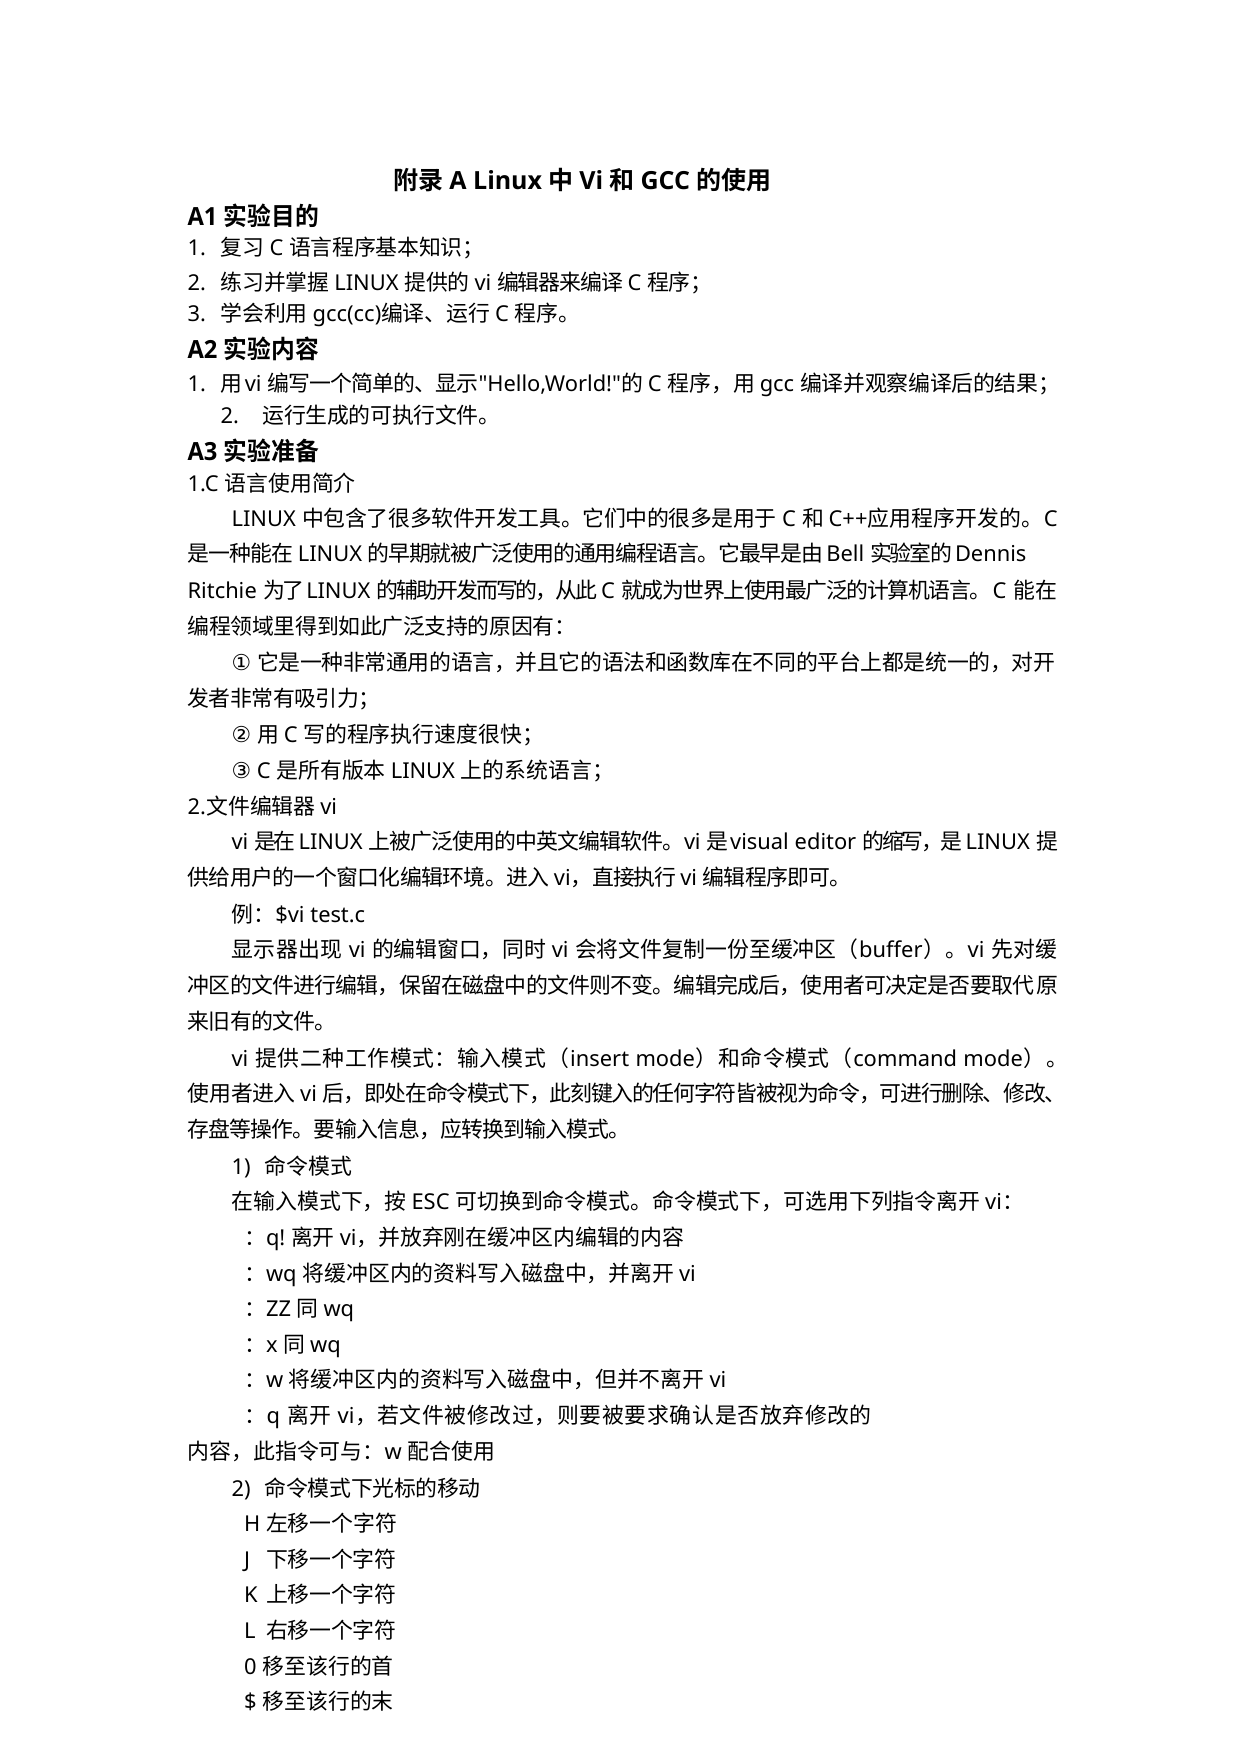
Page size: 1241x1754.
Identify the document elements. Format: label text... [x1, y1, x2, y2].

list 练习并掌握 LINUX 提供的 vi 编辑器来编译 C 程序； [187, 265, 1080, 297]
subtitle A2 实验内容 [187, 326, 1080, 366]
text 2.文件编辑器 vi [187, 789, 1080, 821]
list 运行生成的可执行文件。 [220, 403, 1080, 429]
list 学会利用 gcc(cc)编译、运行 C 程序。 [187, 301, 1080, 326]
text ：ZZ 同 wq [244, 1291, 1080, 1323]
text ：wq 将缓冲区内的资料写入磁盘中，并离开 vi [244, 1256, 1080, 1287]
text 在输入模式下，按 ESC 可切换到命令模式。命令模式下，可选用下列指令离开 vi： [231, 1184, 1080, 1216]
text 0 移至该行的首 [244, 1649, 1080, 1680]
text ：q 离开 vi，若文件被修改过，则要被要求确认是否放弃修改的内容，此指令可与：w 配合使用 [187, 1398, 872, 1466]
text 例：$vi test.c [231, 897, 1080, 929]
list 命令模式 [231, 1149, 1080, 1180]
text A1 实验目的 [187, 196, 1080, 233]
text LINUX 中包含了很多软件开发工具。它们中的很多是用于 C 和 C++应用程序开发的。C 是一种能在 LINUX 的早期就被广泛使用的通用编程语言。它最早是由 Bell 实验室的 Dennis [187, 501, 1058, 568]
subtitle 附录 A Linux 中 Vi 和 GCC 的使用 [393, 164, 1080, 196]
text vi 提供二种工作模式：输入模式（insert mode）和命令模式（command mode）。使用者进入 vi 后，即处在命令模式下，此刻键入的任何字符皆被视为命令，可进行删除、修改、存盘等操作。要输入信息，应转换到输入模式。 [187, 1041, 1069, 1144]
list 命令模式下光标的移动 [231, 1471, 1080, 1502]
text 1.C 语言使用简介 [187, 468, 1080, 497]
text H 左移一个字符 [244, 1506, 1080, 1538]
list 上移一个字符 [244, 1577, 1080, 1609]
text ：x 同 wq [244, 1327, 1080, 1358]
text ：w 将缓冲区内的资料写入磁盘中，但并不离开 vi [244, 1362, 1080, 1394]
list 用 vi 编写一个简单的、显示"Hello,World!"的 C 程序，用 gcc 编译并观察编译后的结果； [187, 366, 1046, 398]
list 右移一个字符 [244, 1613, 1080, 1645]
text 显示器出现 vi 的编辑窗口，同时 vi 会将文件复制一份至缓冲区（buffer）。vi 先对缓冲区的文件进行编辑，保留在磁盘中的文件则不变。编辑完成后，使用者可决定是否要取代原来旧有的文件。 [187, 932, 1058, 1036]
text ① 它是一种非常通用的语言，并且它的语法和函数库在不同的平台上都是统一的，对开发者非常有吸引力； [187, 645, 1058, 713]
list 复习 C 语言程序基本知识； [187, 233, 1080, 261]
subtitle A3 实验准备 [187, 429, 1080, 468]
text ② 用 C 写的程序执行速度很快； [231, 717, 1080, 749]
text ：q! 离开 vi，并放弃刚在缓冲区内编辑的内容 [244, 1220, 1080, 1252]
text Ritchie 为了 LINUX 的辅助开发而写的，从此 C 就成为世界上使用最广泛的计算机语言。C 能在编程领域里得到如此广泛支持的原因有： [187, 573, 1058, 640]
list 下移一个字符 [244, 1542, 1080, 1573]
text ③ C 是所有版本 LINUX 上的系统语言； [231, 753, 1080, 785]
text vi 是在 LINUX 上被广泛使用的中英文编辑软件。vi 是 visual editor 的缩写，是 LINUX 提供给用户的一个窗口化编辑环境。进入 vi，直接执行 vi 编辑程序即可。 [187, 824, 1058, 892]
text $ 移至该行的末 [244, 1684, 1080, 1716]
